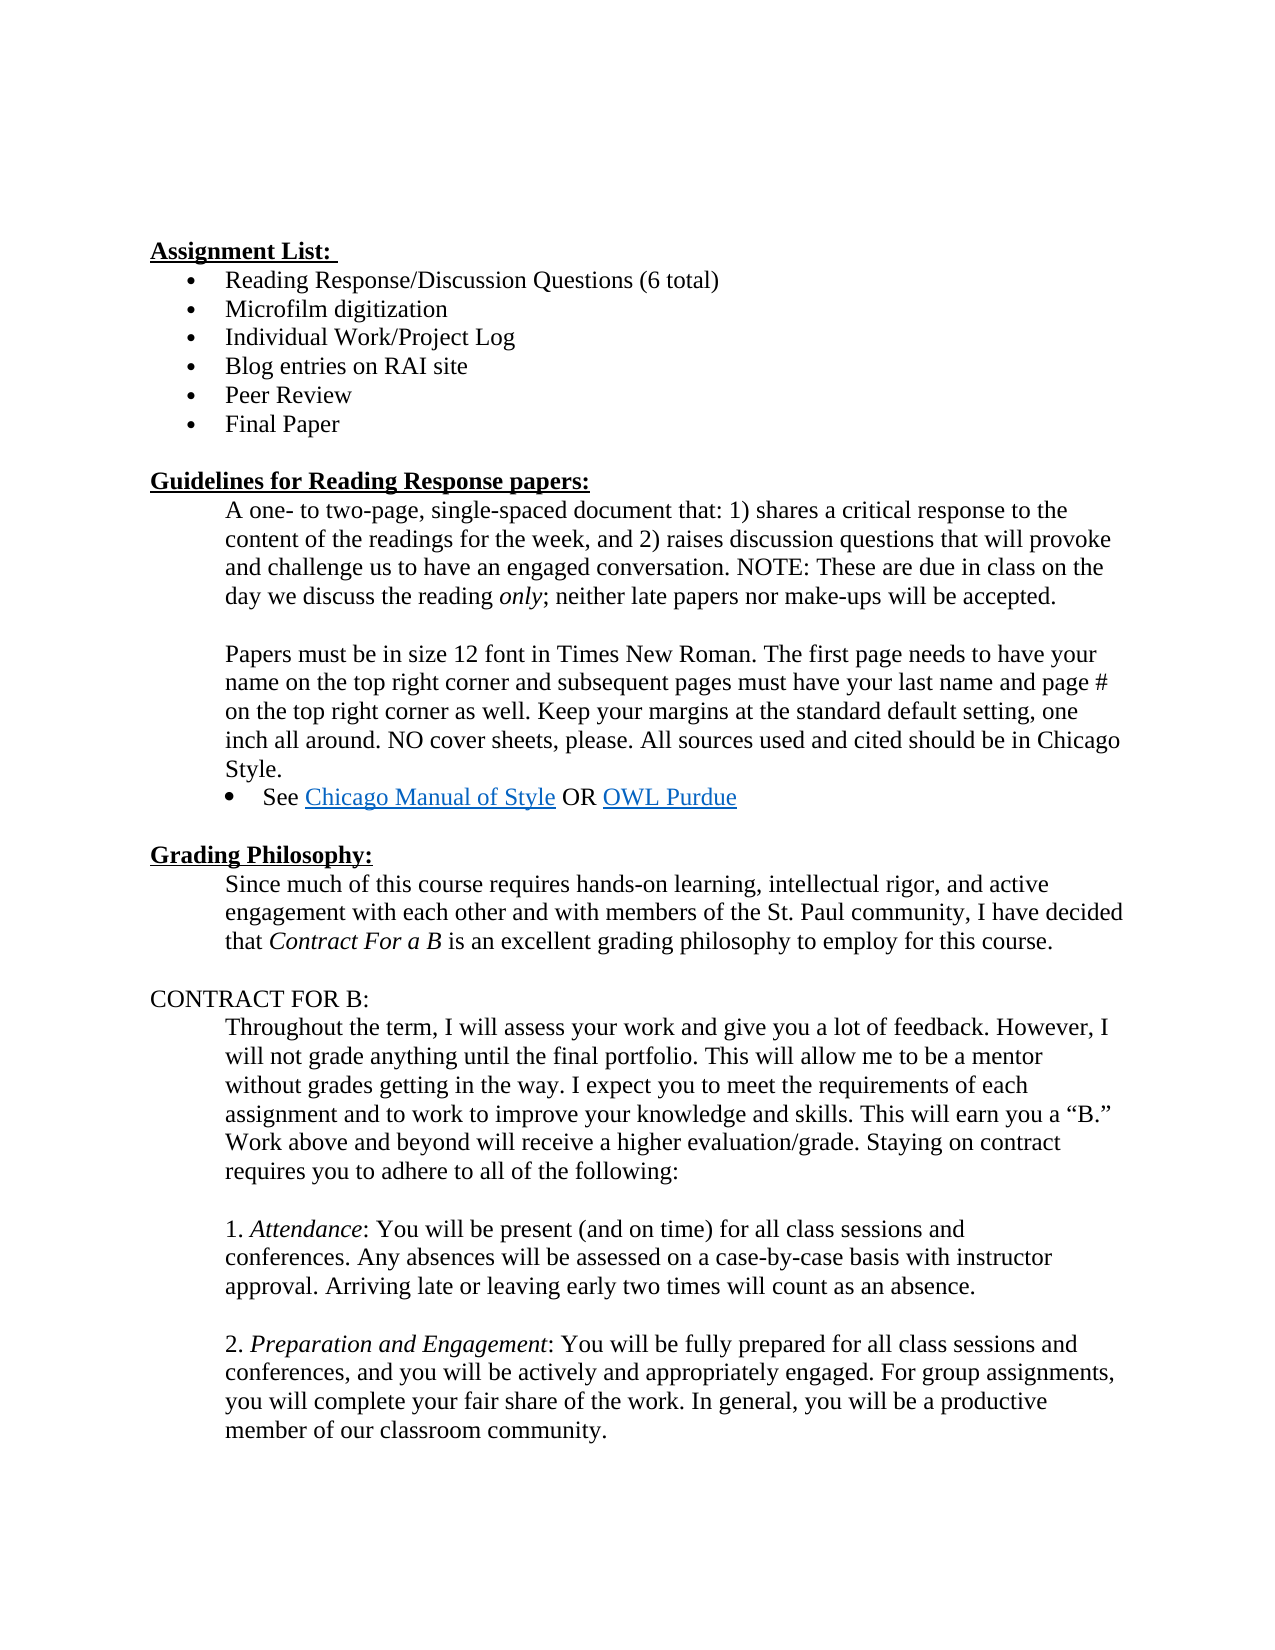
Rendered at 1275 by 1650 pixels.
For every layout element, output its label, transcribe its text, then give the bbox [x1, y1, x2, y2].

list Peer Review [187, 380, 1125, 409]
text Grading Philosophy: [150, 840, 1125, 869]
text A one- to two-page, single-spaced document that: 1) shares a critical response to the content of the readings for the week, and 2) raises discussion questions that will provoke and challenge us to have an engaged conversation. NOTE: These are due in class on the day we discuss the reading only; neither late papers nor make-ups will be accepted. [225, 495, 1125, 610]
text Guidelines for Reading Response papers: [150, 466, 1125, 495]
text Since much of this course requires hands-on learning, intellectual rigor, and active engagement with each other and with members of the St. Paul community, I have decided that Contract For a B is an excellent grading philosophy to employ for this course. [225, 869, 1125, 955]
text Throughout the term, I will assess your work and give you a lot of feedback. However, I will not grade anything until the final portfolio. This will allow me to be a mentor without grades getting in the way. I expect you to meet the requirements of each assignment and to work to improve your knowledge and skills. This will earn you a “B.” Work above and beyond will receive a higher evaluation/grade. Staying on contract requires you to adhere to all of the following: [225, 1012, 1125, 1185]
list Blog entries on RAI site [187, 351, 1125, 380]
text 1. Attendance: You will be present (and on time) for all class sessions and conferences. Any absences will be assessed on a case-by-case basis with instructor approval. Arriving late or leaving early two times will count as an absence. [225, 1214, 1125, 1300]
text 2. Preparation and Engagement: You will be fully prepared for all class sessions and conferences, and you will be actively and appropriately engaged. For group assignments, you will complete your fair share of the work. In general, you will be a productive member of our classroom community. [225, 1329, 1125, 1444]
text Papers must be in size 12 font in Times New Roman. The first page needs to have your name on the top right corner and subsequent pages must have your last name and page # on the top right corner as well. Keep your margins at the standard default setting, one inch all around. NO cover sheets, please. All sources used and cited should be in Chicago Style. [225, 639, 1125, 782]
list Microfilm digitization [187, 294, 1125, 322]
text Assignment List: [150, 236, 1125, 265]
list Final Paper [187, 409, 1125, 437]
list Individual Work/Project Log [187, 322, 1125, 351]
list See Chicago Manual of Style OR OWL Purdue [225, 782, 1125, 811]
list Reading Response/Discussion Questions (6 total) [187, 265, 1125, 294]
text CONTRACT FOR B: [150, 984, 1125, 1012]
